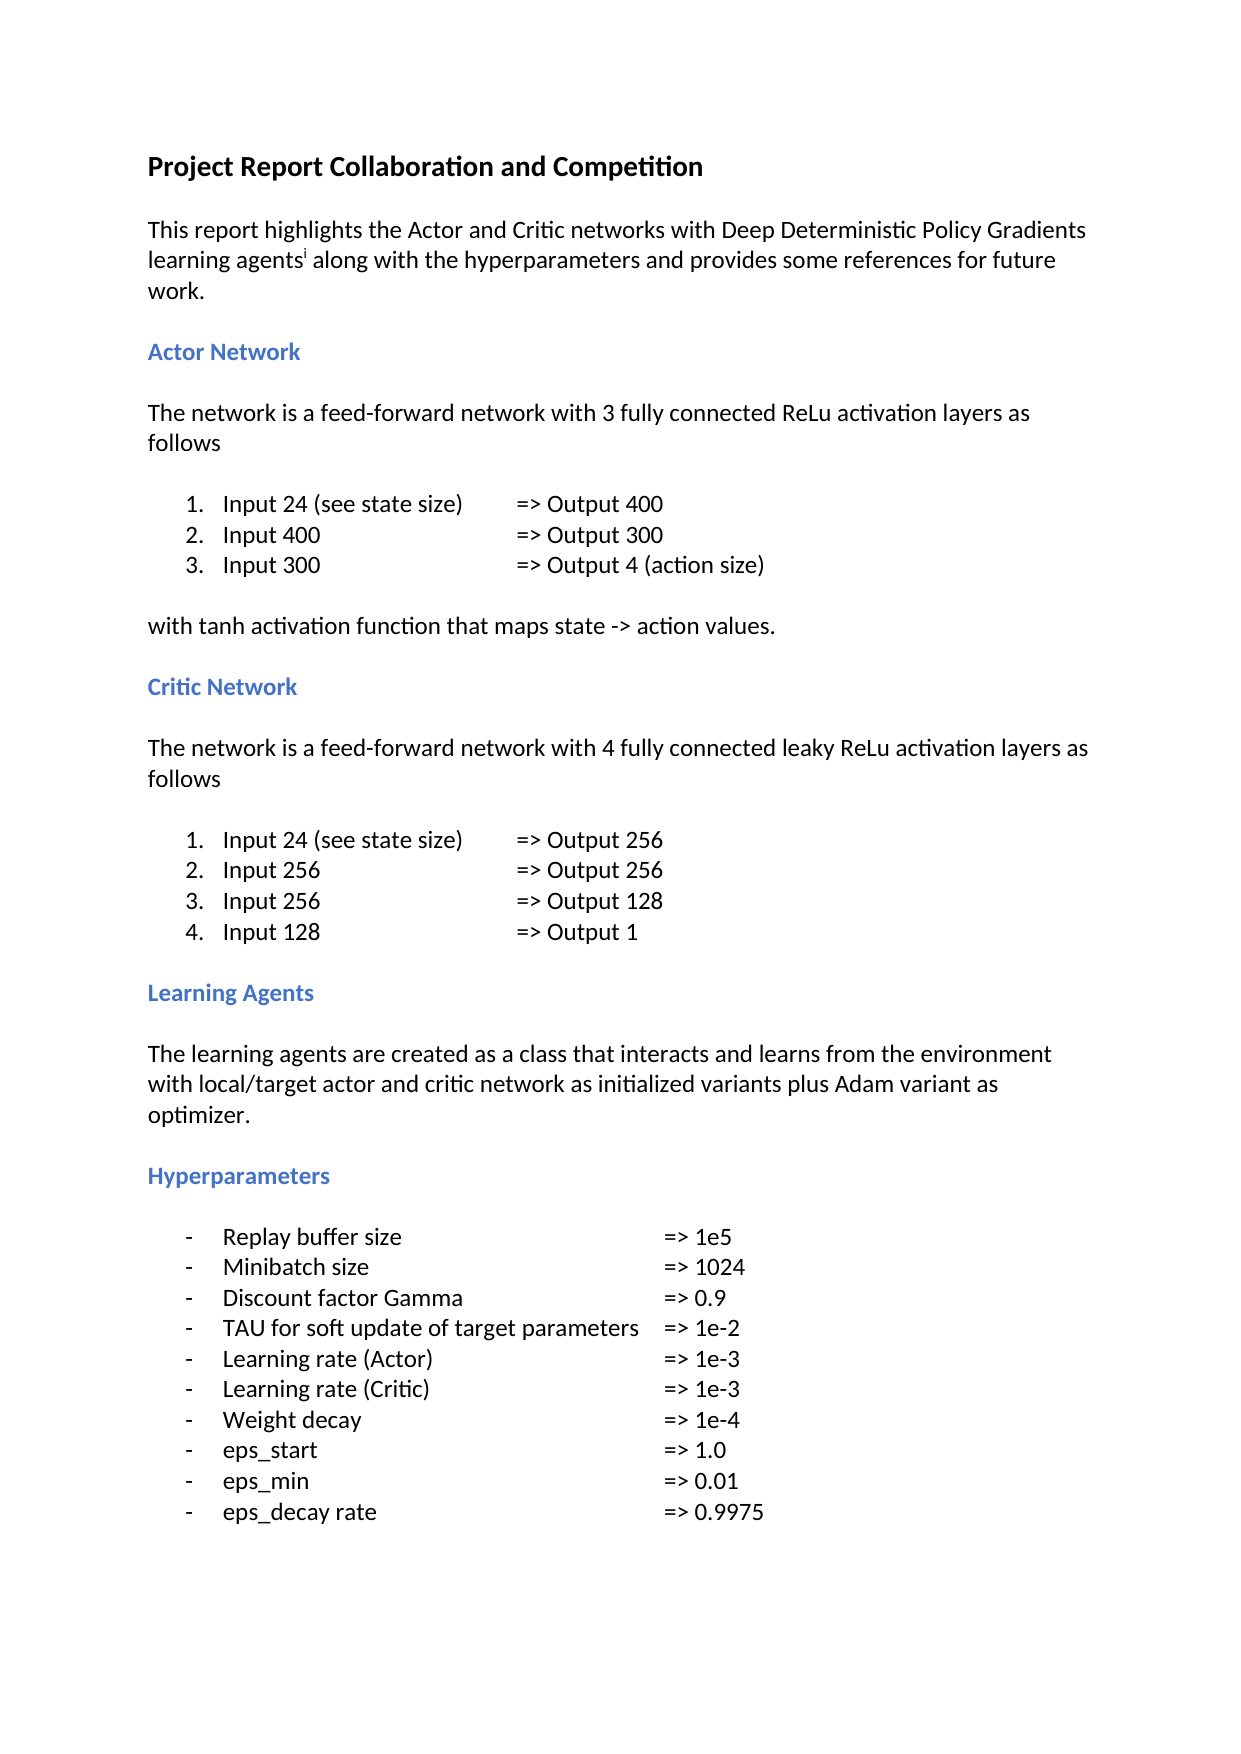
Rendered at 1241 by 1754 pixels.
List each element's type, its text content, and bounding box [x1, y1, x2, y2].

list Discount factor Gamma => 0.9 [185, 1282, 1093, 1312]
list eps_min => 0.01 [185, 1465, 1093, 1496]
list Input 300 => Output 4 (action size) [185, 549, 1093, 580]
text Learning Agents [148, 977, 1093, 1007]
text with tanh activation function that maps state -> action values. [148, 611, 1093, 641]
list Input 256 => Output 128 [185, 885, 1093, 916]
list Input 24 (see state size) => Output 256 [185, 824, 1093, 855]
text Actor Network [148, 336, 1093, 366]
list Learning rate (Critic) => 1e-3 [185, 1373, 1093, 1404]
text The network is a feed-forward network with 3 fully connected ReLu activation layers as follows [148, 397, 1093, 458]
text Critic Network [148, 672, 1093, 702]
text The network is a feed-forward network with 4 fully connected leaky ReLu activation layers as follows [148, 733, 1093, 794]
list Learning rate (Actor) => 1e-3 [185, 1343, 1093, 1373]
list Input 128 => Output 1 [185, 916, 1093, 946]
list Input 256 => Output 256 [185, 855, 1093, 885]
text The learning agents are created as a class that interacts and learns from the environment with local/target actor and critic network as initialized variants plus Adam variant as optimizer. [148, 1038, 1093, 1129]
list Replay buffer size => 1e5 [185, 1221, 1093, 1251]
text Project Report Collaboration and Competition [148, 148, 1093, 183]
list Weight decay => 1e-4 [185, 1404, 1093, 1434]
text This report highlights the Actor and Critic networks with Deep Deterministic Policy Gradients learning agents along with the hyperparameters and provides some references for future work. [148, 214, 1093, 305]
list Input 400 => Output 300 [185, 519, 1093, 549]
list Input 24 (see state size) => Output 400 [185, 488, 1093, 519]
list eps_start => 1.0 [185, 1434, 1093, 1465]
list eps_decay rate => 0.9975 [185, 1496, 1093, 1526]
list Minibatch size => 1024 [185, 1251, 1093, 1282]
text Hyperparameters [148, 1160, 1093, 1190]
list TAU for soft update of target parameters => 1e-2 [185, 1312, 1093, 1343]
